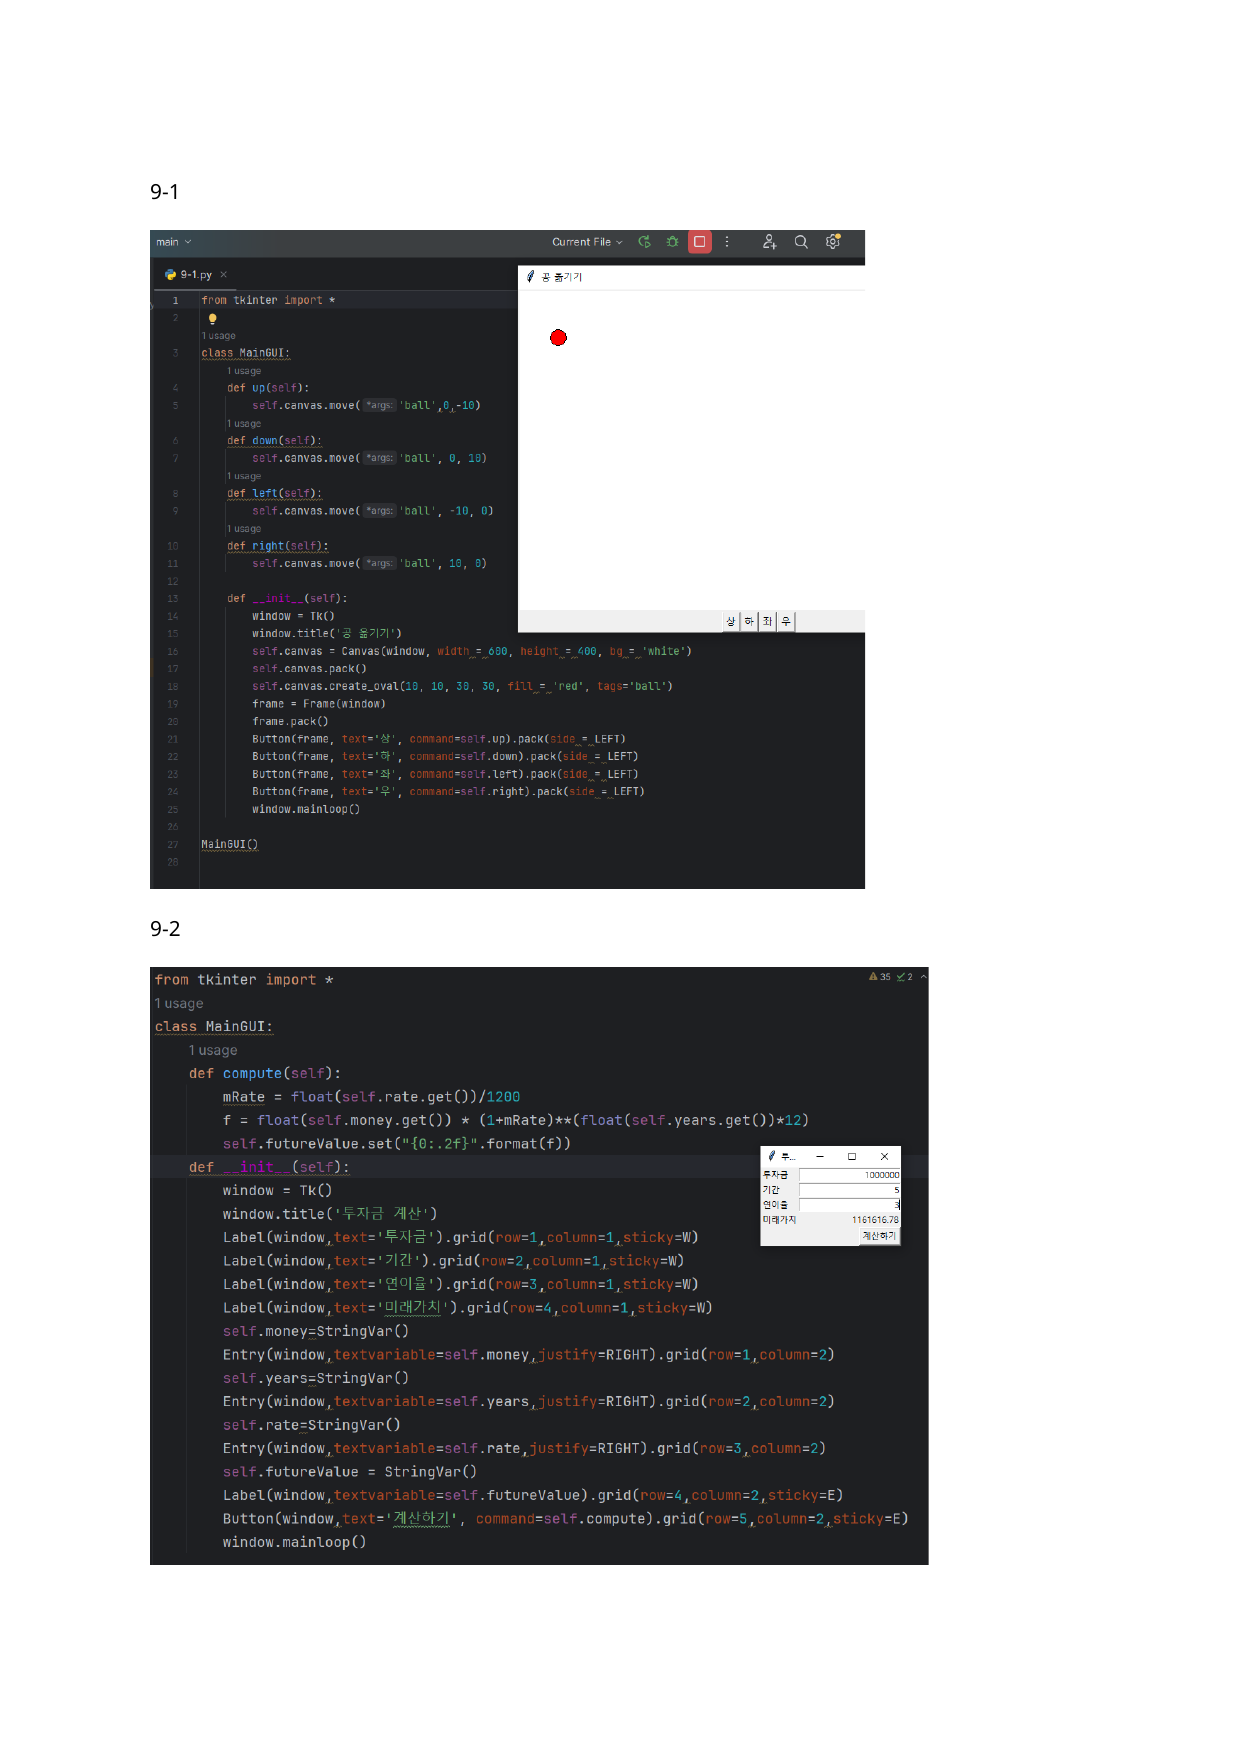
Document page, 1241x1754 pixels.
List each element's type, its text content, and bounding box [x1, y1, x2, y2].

text 9-2 [150, 914, 1090, 942]
picture [150, 967, 929, 1565]
text 9-1 [150, 177, 1090, 206]
picture [150, 230, 866, 889]
